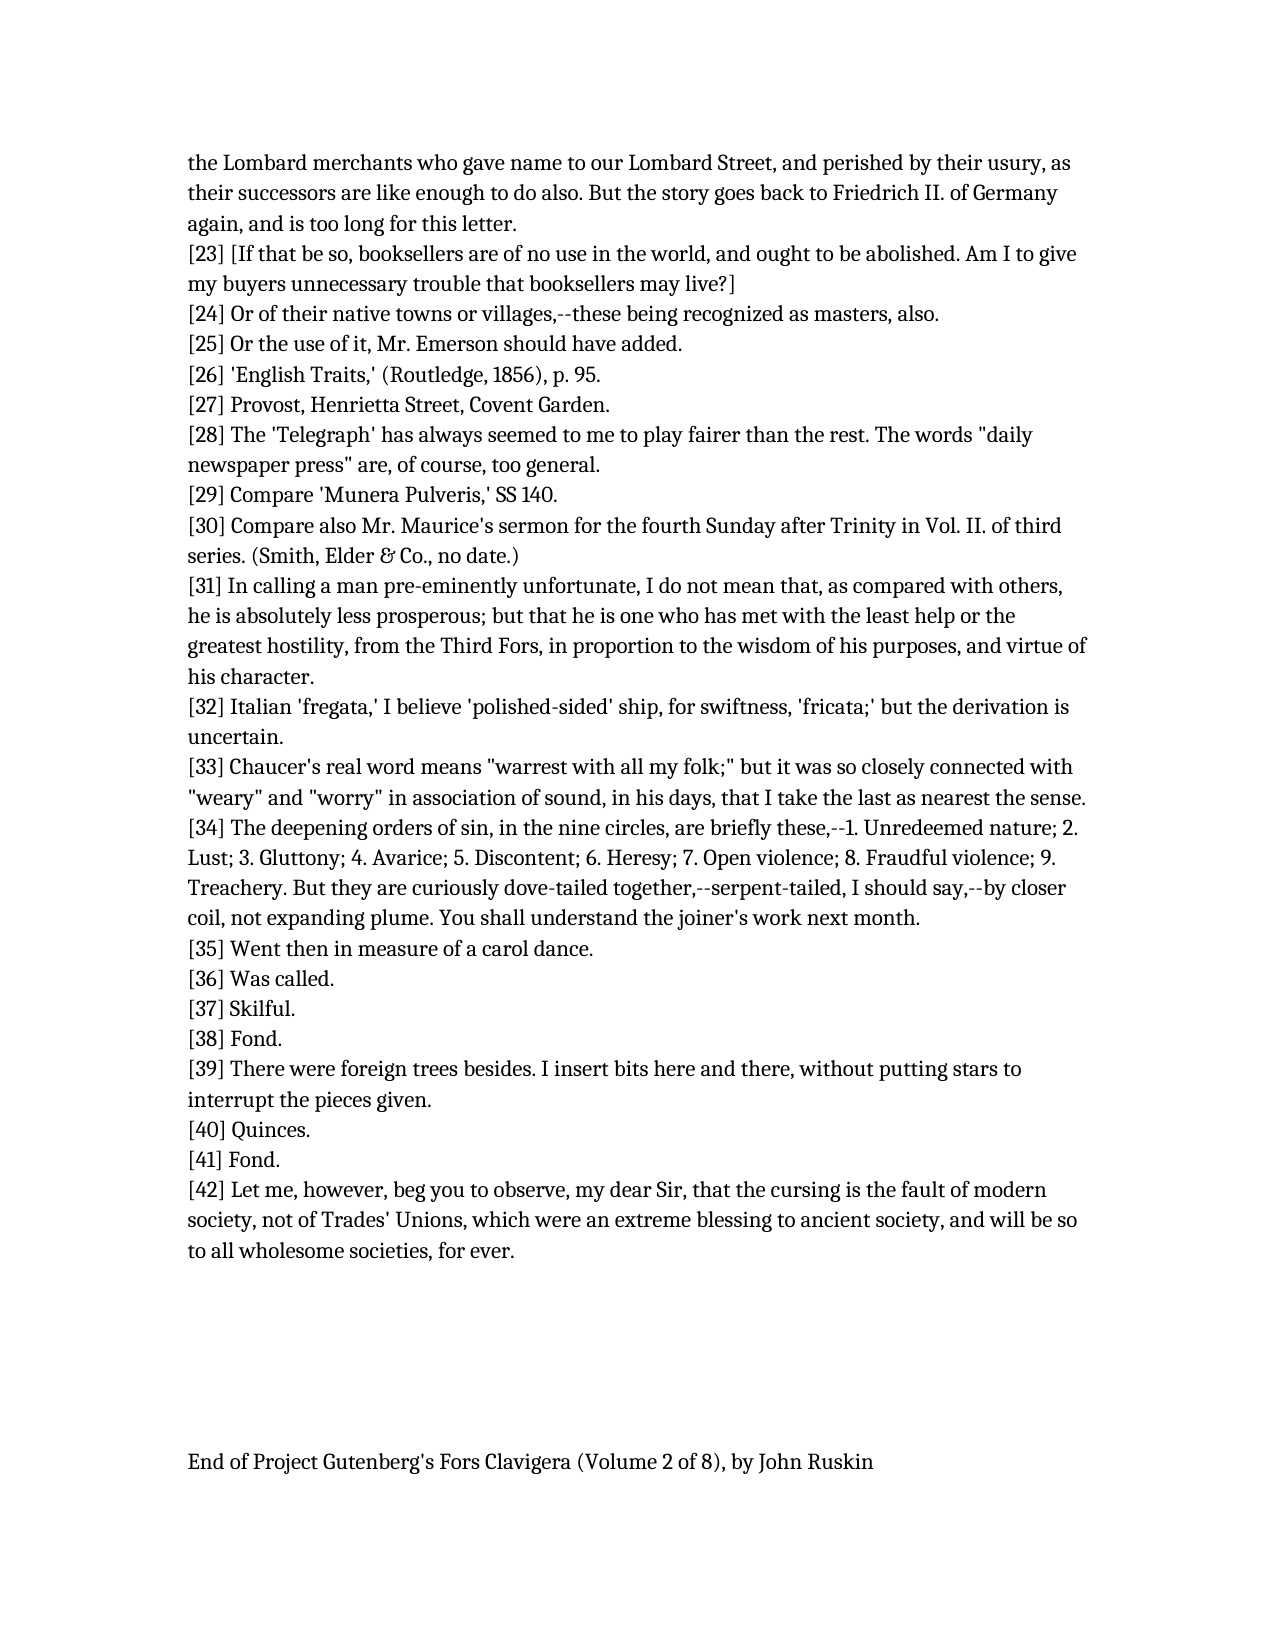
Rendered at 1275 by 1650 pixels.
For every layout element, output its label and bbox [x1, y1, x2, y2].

text [187, 150, 1087, 1475]
